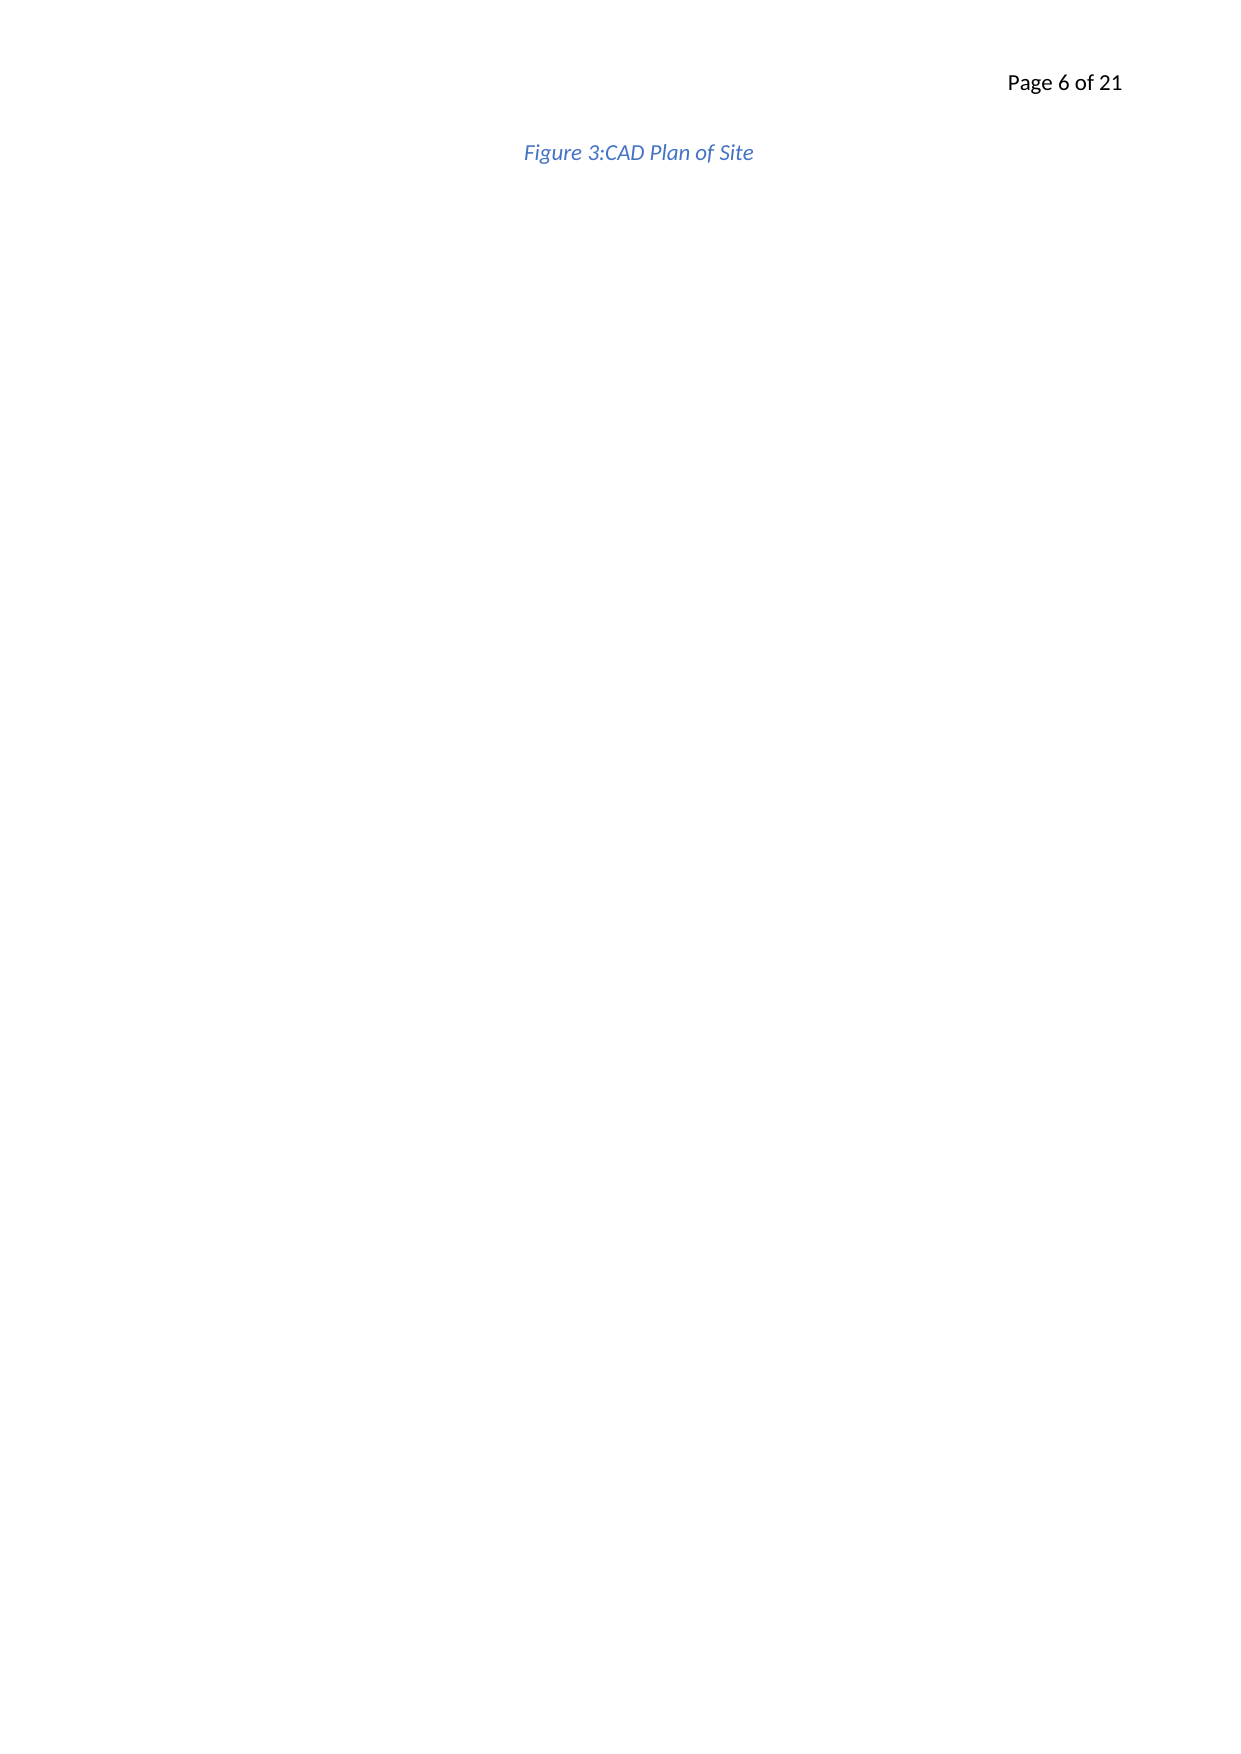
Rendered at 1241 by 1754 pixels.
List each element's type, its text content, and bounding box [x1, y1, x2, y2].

text Figure 3:CAD Plan of Site [155, 138, 1122, 167]
